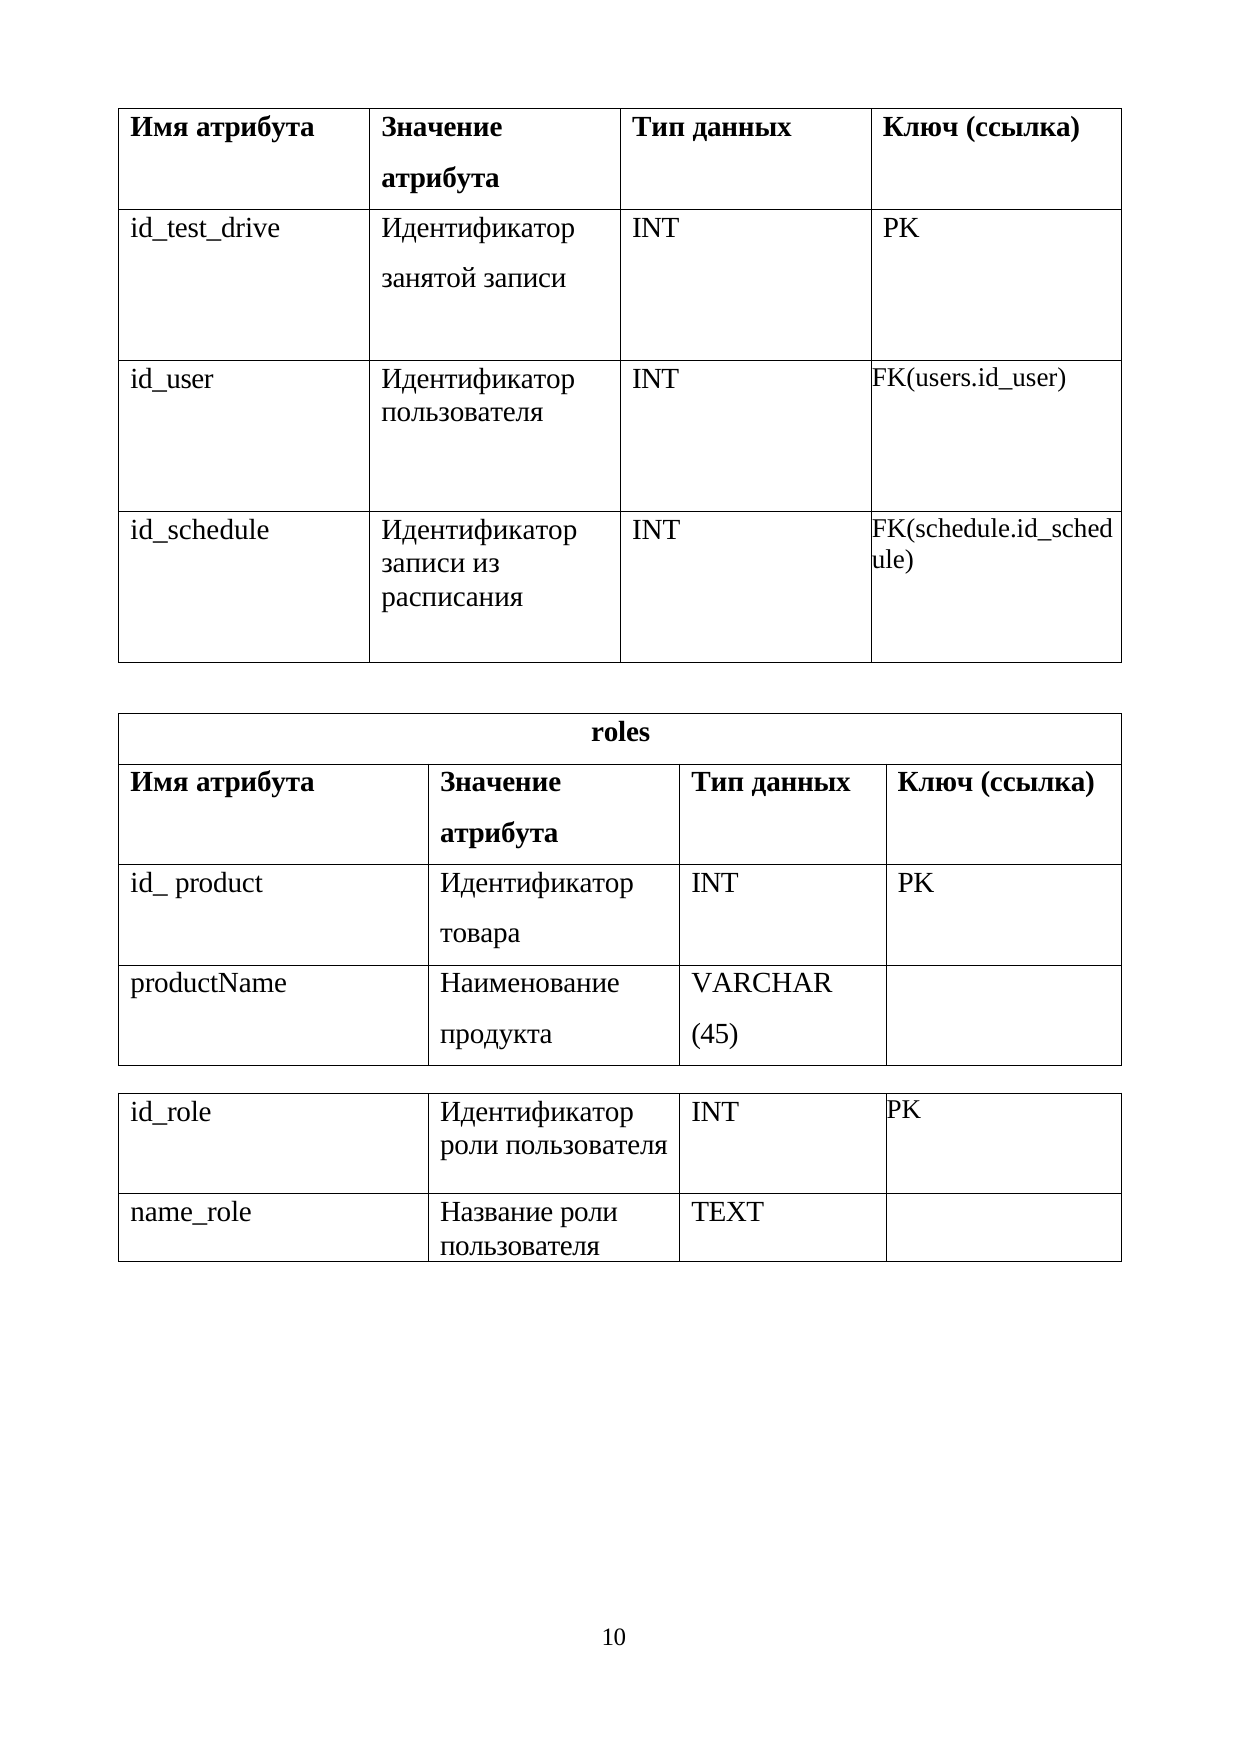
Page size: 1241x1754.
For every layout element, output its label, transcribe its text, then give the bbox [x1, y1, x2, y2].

table_cell id_test_drive [119, 210, 369, 360]
table_cell Идентификатор занятой записи [370, 210, 620, 360]
table_header INT [680, 1094, 886, 1193]
table_header Идентификатор роли пользователя [429, 1094, 679, 1193]
table_cell INT [621, 361, 871, 511]
table_cell [887, 1194, 1121, 1261]
table_cell INT [621, 512, 871, 662]
table_cell Тип данных [621, 109, 871, 209]
table_cell FK(schedule.id_schedule) [872, 512, 1121, 662]
table_cell Значение атрибута [370, 109, 620, 209]
table_cell INT [621, 210, 871, 360]
table_cell Наименование продукта [429, 966, 679, 1065]
table_cell PK [872, 210, 1121, 360]
table_cell Идентификатор товара [429, 865, 679, 964]
table_cell TEXT [680, 1194, 886, 1261]
table_cell Имя атрибута [119, 765, 428, 864]
table_cell Ключ (ссылка) [872, 109, 1121, 209]
table_cell Ключ (ссылка) [887, 765, 1121, 864]
table_cell id_schedule [119, 512, 369, 662]
table_cell FK(users.id_user) [872, 361, 1121, 511]
table_cell id_user [119, 361, 369, 511]
table_cell Название роли пользователя [429, 1194, 679, 1261]
table_cell Имя атрибута [119, 109, 369, 209]
table_cell PK [887, 865, 1121, 964]
table_cell Значение атрибута [429, 765, 679, 864]
table_cell Тип данных [680, 765, 886, 864]
table_cell [887, 966, 1121, 1065]
table_header roles [119, 714, 1121, 763]
table_cell INT [680, 865, 886, 964]
table_cell name_role [119, 1194, 428, 1261]
table_cell productName [119, 966, 428, 1065]
table_header PK [887, 1094, 1121, 1193]
table_cell id_ product [119, 865, 428, 964]
table_header id_role [119, 1094, 428, 1193]
table_cell VARCHAR (45) [680, 966, 886, 1065]
table_cell Идентификатор записи из расписания [370, 512, 620, 662]
table_cell Идентификатор пользователя [370, 361, 620, 511]
